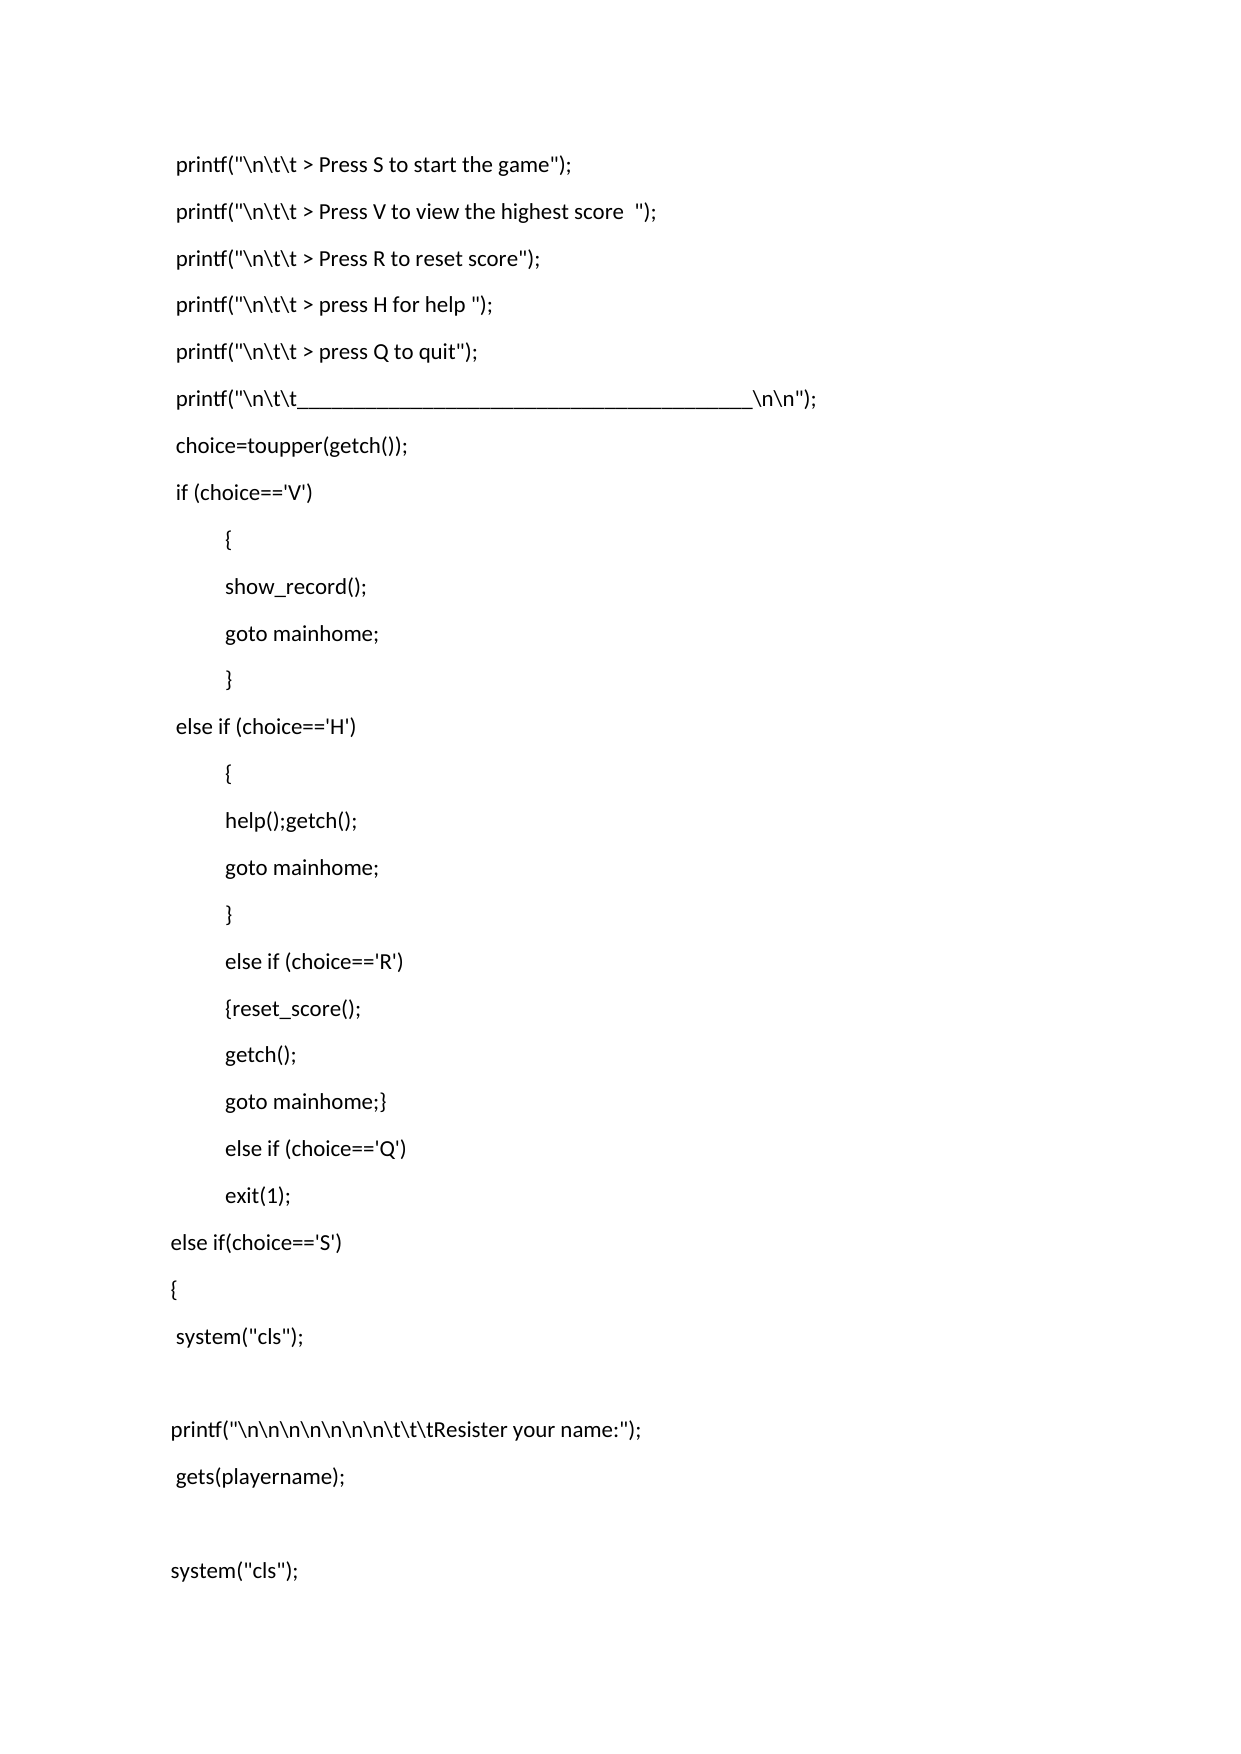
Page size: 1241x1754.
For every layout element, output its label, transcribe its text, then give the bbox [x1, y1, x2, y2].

text printf("\n\t\t > Press S to start the game"); [150, 150, 1090, 178]
text goto mainhome;} [150, 1087, 1090, 1116]
text printf("\n\t\t________________________________________\n\n"); [150, 384, 1090, 412]
text show_record(); [150, 572, 1090, 600]
text printf("\n\t\t > press Q to quit"); [150, 337, 1090, 366]
text {reset_score(); [150, 994, 1090, 1022]
text if (choice=='V') [150, 478, 1090, 506]
text printf("\n\t\t > press H for help "); [150, 291, 1090, 319]
text gets(playername); [150, 1462, 1090, 1491]
text goto mainhome; [150, 853, 1090, 881]
text getch(); [150, 1041, 1090, 1069]
text goto mainhome; [150, 619, 1090, 647]
text printf("\n\t\t > Press R to reset score"); [150, 244, 1090, 272]
text else if (choice=='H') [150, 712, 1090, 741]
text else if (choice=='R') [150, 947, 1090, 975]
text } [150, 666, 1090, 694]
text printf("\n\n\n\n\n\n\n\t\t\tResister your name:"); [150, 1416, 1090, 1444]
text help();getch(); [150, 806, 1090, 834]
text } [150, 900, 1090, 928]
text exit(1); [150, 1181, 1090, 1209]
text else if (choice=='Q') [150, 1134, 1090, 1162]
text system("cls"); [150, 1322, 1090, 1350]
text printf("\n\t\t > Press V to view the highest score "); [150, 197, 1090, 225]
text else if(choice=='S') [150, 1228, 1090, 1256]
text system("cls"); [150, 1556, 1090, 1584]
text { [150, 759, 1090, 787]
text { [150, 1275, 1090, 1303]
text { [150, 525, 1090, 553]
text choice=toupper(getch()); [150, 431, 1090, 459]
